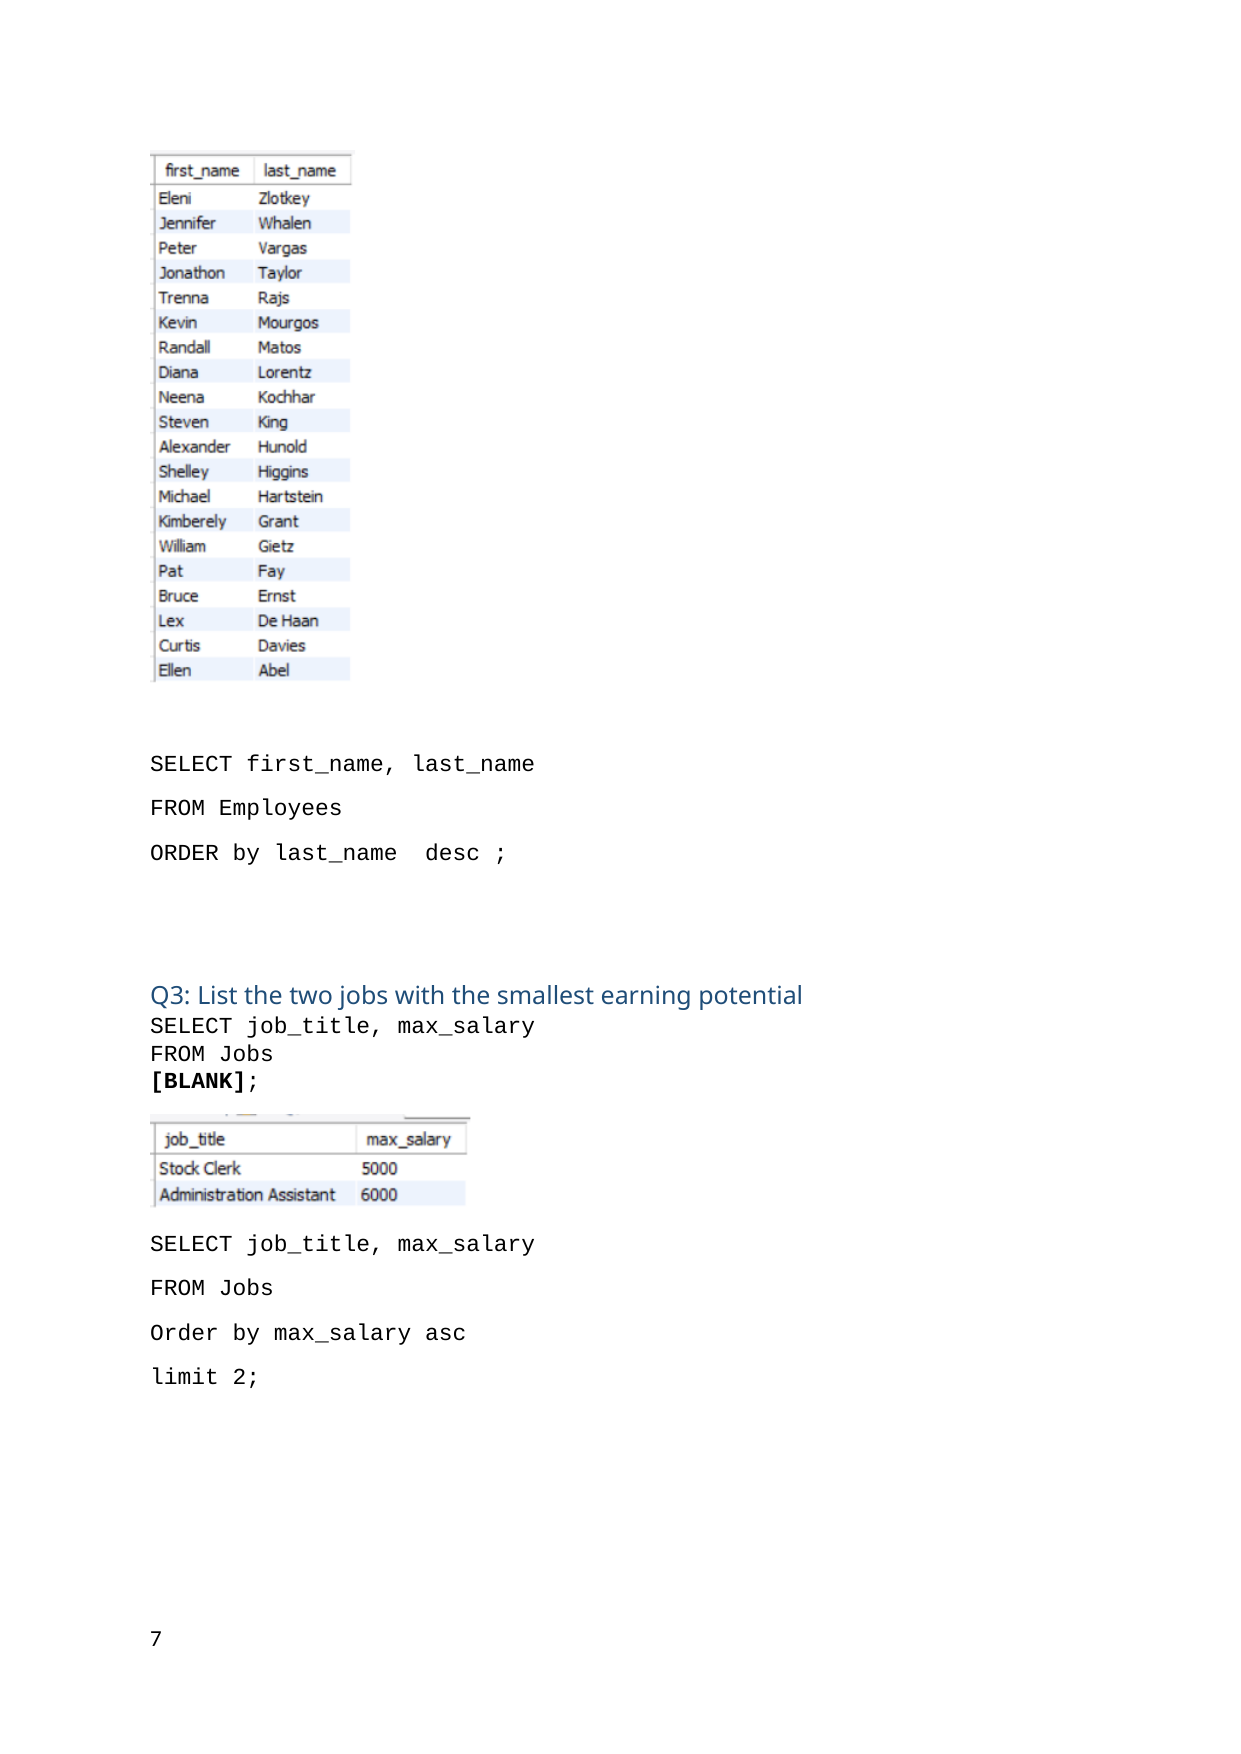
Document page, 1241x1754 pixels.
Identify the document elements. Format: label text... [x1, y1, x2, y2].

text FROM Jobs [150, 1277, 1090, 1302]
text Order by max_salary asc [150, 1321, 1090, 1347]
text FROM Employees [150, 797, 1090, 823]
text SELECT job_title, max_salary FROM Jobs [BLANK]; [150, 1014, 1090, 1096]
subtitle Q3: List the two jobs with the smallest earning potential [150, 977, 1090, 1011]
picture [150, 1114, 471, 1214]
text SELECT job_title, max_salary [150, 1232, 1090, 1258]
text ORDER by last_name desc ; [150, 841, 1090, 867]
text limit 2; [150, 1366, 1090, 1392]
text SELECT first_name, last_name [150, 752, 1090, 778]
picture [150, 150, 356, 687]
